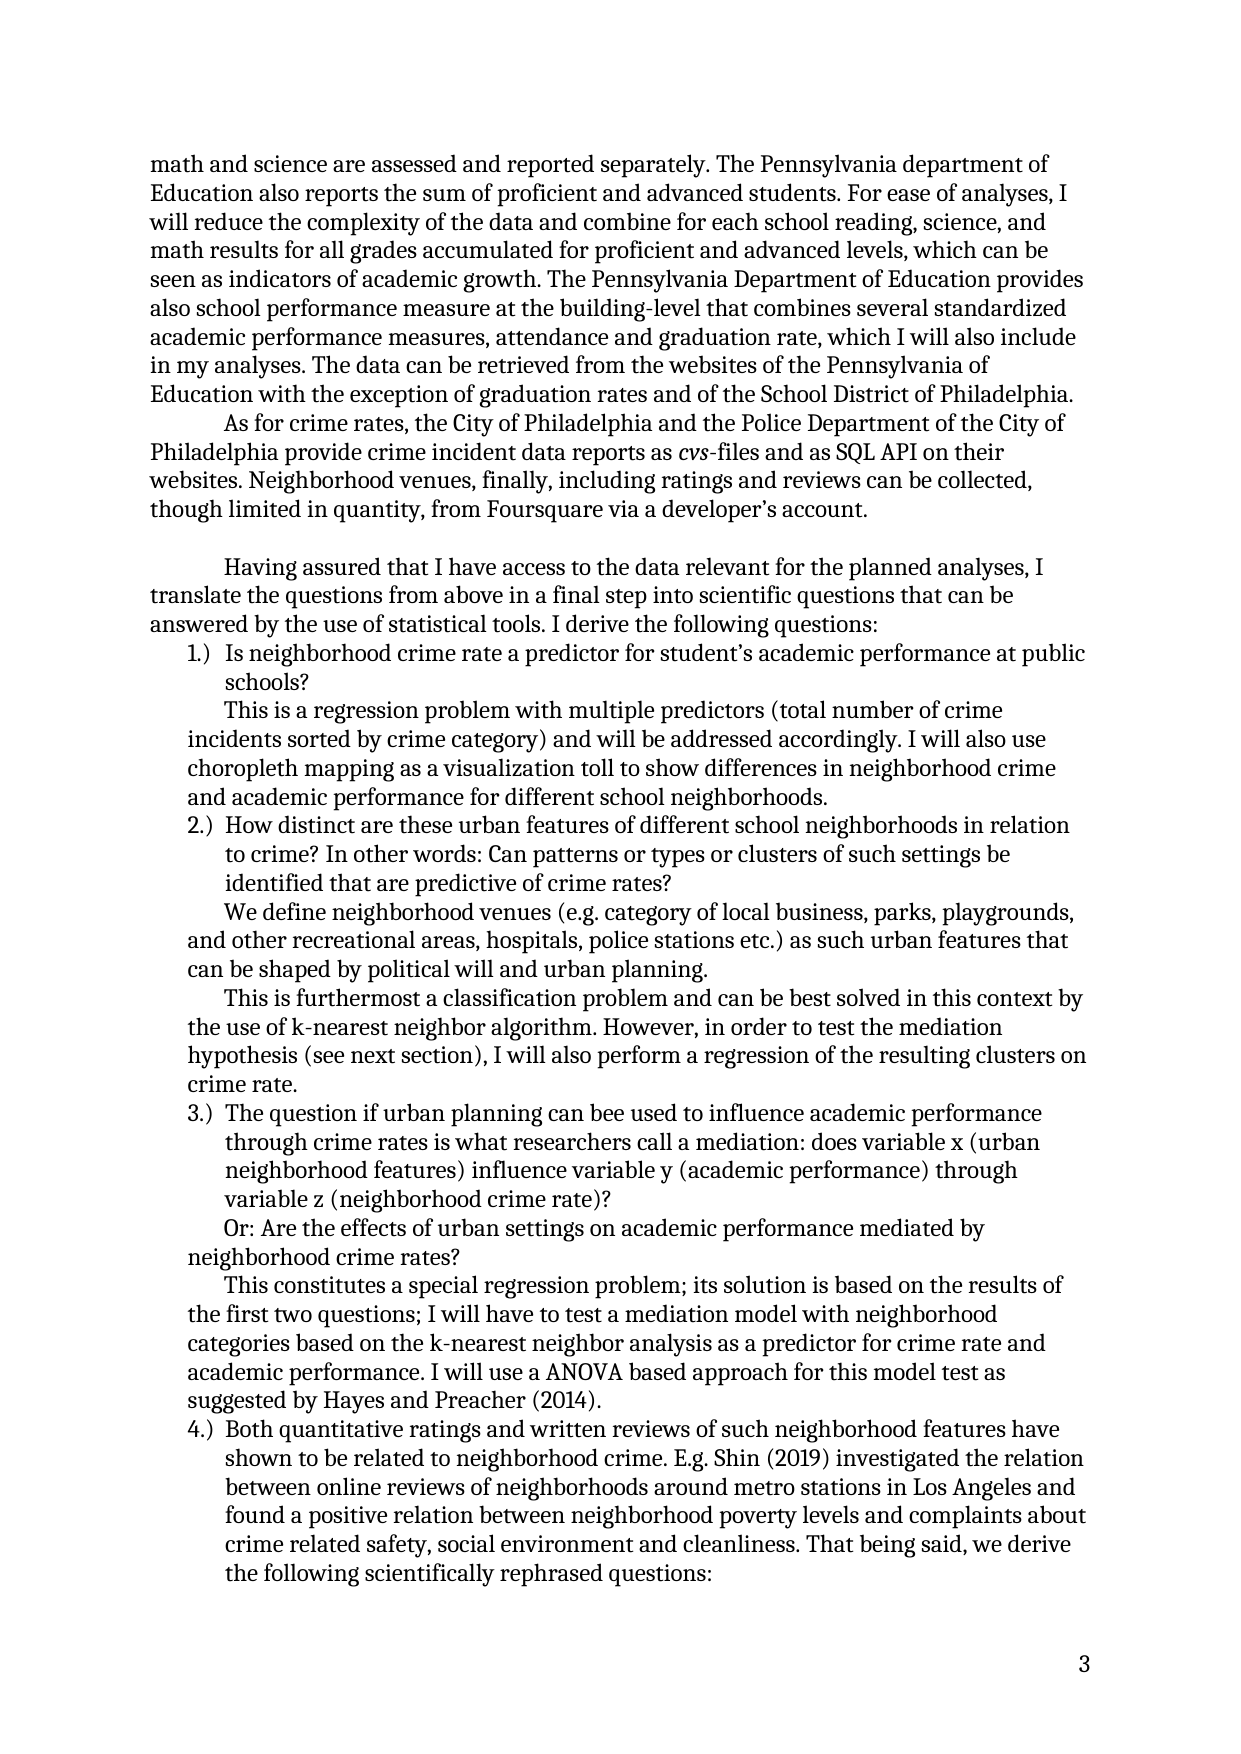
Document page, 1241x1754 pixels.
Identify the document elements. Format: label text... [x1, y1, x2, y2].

list Both quantitative ratings and written reviews of such neighborhood features have shown to be related to neighborhood crime. E.g. Shin (2019) investigated the relation between online reviews of neighborhoods around metro stations in Los Angeles and found a positive relation between neighborhood poverty levels and complaints about crime related safety, social environment and cleanliness. That being said, we derive the following scientifically rephrased questions: [187, 1415, 1090, 1587]
text As for crime rates, the City of Philadelphia and the Police Department of the City of Philadelphia provide crime incident data reports as cvs-files and as SQL API on their websites. Neighborhood venues, finally, including ratings and reviews can be collected, though limited in quantity, from Foursquare via a developer’s account. [150, 409, 1090, 524]
list Is neighborhood crime rate a predictor for student’s academic performance at public schools? [187, 639, 1090, 696]
text Or: Are the effects of urban settings on academic performance mediated by neighborhood crime rates? [187, 1214, 1090, 1271]
text We define neighborhood venues (e.g. category of local business, parks, playgrounds, and other recreational areas, hospitals, police stations etc.) as such urban features that can be shaped by political will and urban planning. [187, 897, 1090, 984]
list How distinct are these urban features of different school neighborhoods in relation to crime? In other words: Can patterns or types or clusters of such settings be identified that are predictive of crime rates? [187, 811, 1090, 897]
text This is a regression problem with multiple predictors (total number of crime incidents sorted by crime category) and will be addressed accordingly. I will also use choropleth mapping as a visualization toll to show differences in neighborhood crime and academic performance for different school neighborhoods. [187, 696, 1090, 811]
text This is furthermost a classification problem and can be best solved in this context by the use of k-nearest neighbor algorithm. However, in order to test the mediation hypothesis (see next section), I will also perform a regression of the resulting clusters on crime rate. [187, 984, 1090, 1099]
list The question if urban planning can bee used to influence academic performance through crime rates is what researchers call a mediation: does variable x (urban neighborhood features) influence variable y (academic performance) through variable z (neighborhood crime rate)? [187, 1099, 1090, 1214]
text Having assured that I have access to the data relevant for the planned analyses, I translate the questions from above in a final step into scientific questions that can be answered by the use of statistical tools. I derive the following questions: [150, 552, 1090, 639]
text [150, 150, 1090, 409]
text This constitutes a special regression problem; its solution is based on the results of the first two questions; I will have to test a mediation model with neighborhood categories based on the k-nearest neighbor analysis as a predictor for crime rate and academic performance. I will use a ANOVA based approach for this model test as suggested by Hayes and Preacher (2014). [187, 1271, 1090, 1415]
